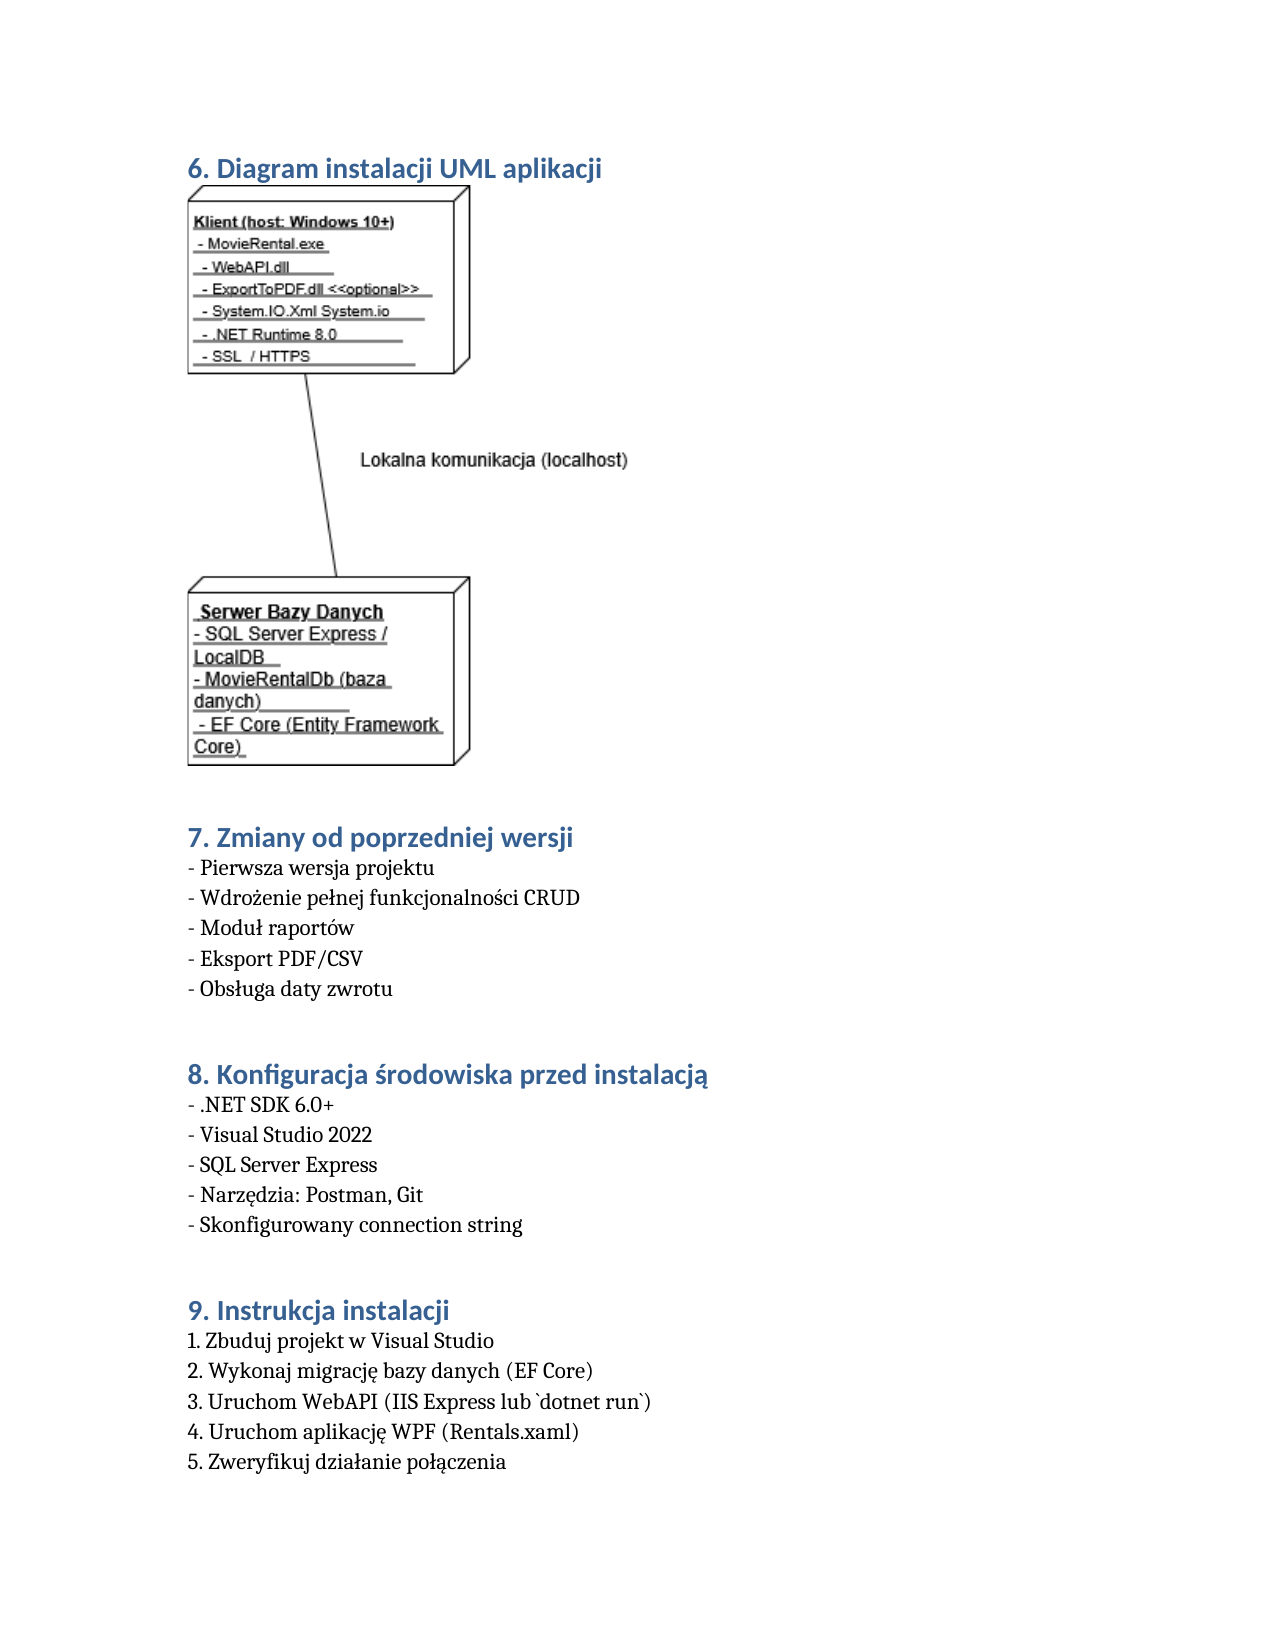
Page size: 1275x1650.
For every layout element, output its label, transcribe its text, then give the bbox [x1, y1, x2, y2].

subtitle 6. Diagram instalacji UML aplikacji [187, 150, 1087, 186]
picture [187, 185, 643, 766]
text - .NET SDK 6.0+ - Visual Studio 2022 - SQL Server Express - Narzędzia: Postman, Git - Skonfigurowany connection string [187, 1091, 1087, 1239]
text 1. Zbuduj projekt w Visual Studio 2. Wykonaj migrację bazy danych (EF Core) 3. Uruchom WebAPI (IIS Express lub `dotnet run`) 4. Uruchom aplikację WPF (Rentals.xaml) 5. Zweryfikuj działanie połączenia [187, 1328, 1087, 1475]
subtitle 7. Zmiany od poprzedniej wersji [187, 819, 1087, 855]
subtitle 9. Instrukcja instalacji [187, 1292, 1087, 1328]
subtitle 8. Konfiguracja środowiska przed instalacją [187, 1056, 1087, 1091]
text - Pierwsza wersja projektu - Wdrożenie pełnej funkcjonalności CRUD - Moduł raportów - Eksport PDF/CSV - Obsługa daty zwrotu [187, 855, 1087, 1002]
